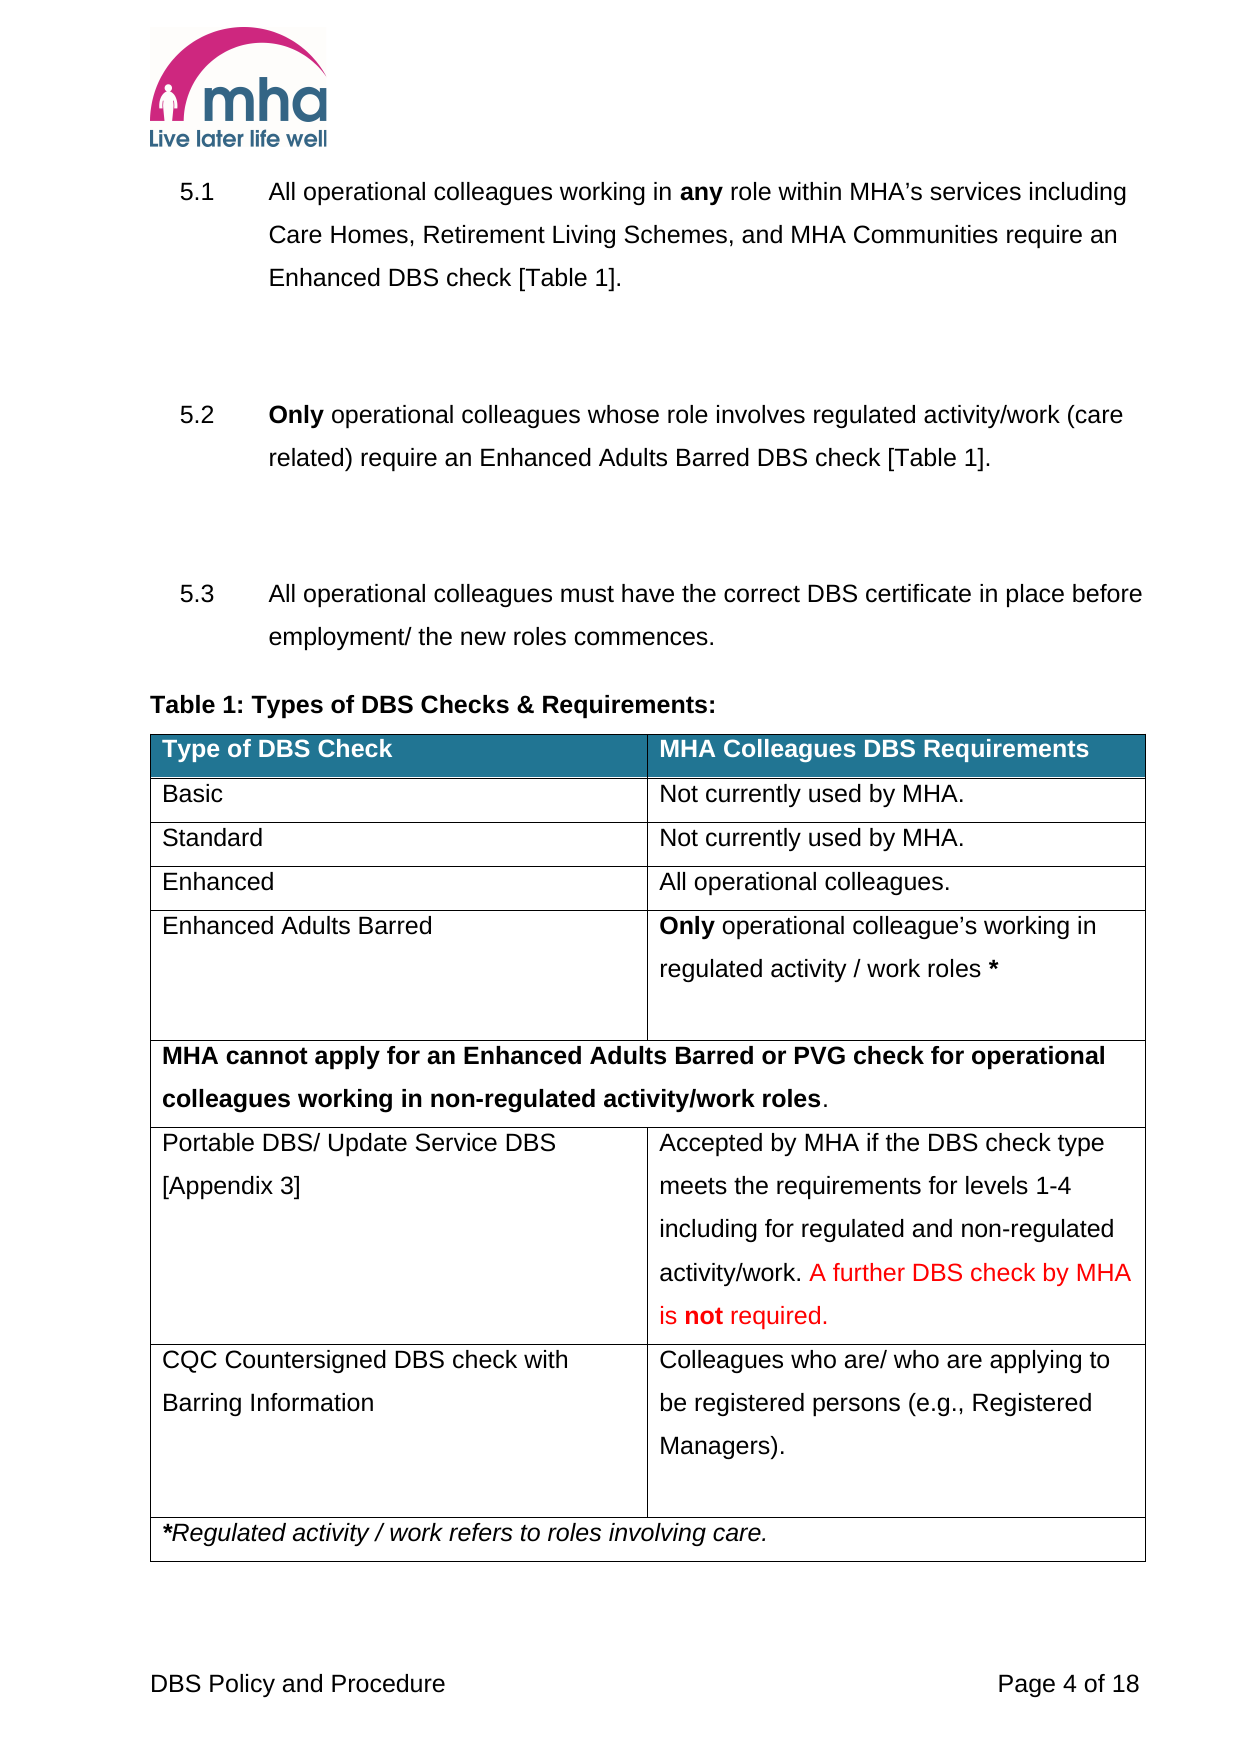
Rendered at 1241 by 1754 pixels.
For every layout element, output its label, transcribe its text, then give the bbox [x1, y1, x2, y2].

table_cell Only operational colleague’s working in regulated activity / work roles * [648, 911, 1145, 1040]
table_cell Enhanced [151, 867, 647, 910]
table_cell Standard [151, 823, 647, 866]
table_cell CQC Countersigned DBS check with Barring Information [151, 1345, 647, 1517]
table_cell Not currently used by MHA. [648, 823, 1145, 866]
table_cell Accepted by MHA if the DBS check type meets the requirements for levels 1-4 including for regulated and non-regulated activity/work. A further DBS check by MHA is not required. [648, 1128, 1145, 1344]
text Only operational colleagues whose role involves regulated activity/work (care related) require an Enhanced Adults Barred DBS check [Table 1]. [179, 400, 1146, 472]
table_header MHA Colleagues DBS Requirements [648, 735, 1145, 777]
table_cell Not currently used by MHA. [648, 779, 1145, 822]
table_cell Colleagues who are/ who are applying to be registered persons (e.g., Registered Managers). [648, 1345, 1145, 1517]
table_cell Portable DBS/ Update Service DBS [Appendix 3] [151, 1128, 647, 1344]
table_cell Enhanced Adults Barred [151, 911, 647, 1040]
table_cell *Regulated activity / work refers to roles involving care. [151, 1518, 1145, 1561]
table_cell MHA cannot apply for an Enhanced Adults Barred or PVG check for operational colleagues working in non-regulated activity/work roles. [151, 1041, 1145, 1127]
table_cell Basic [151, 779, 647, 822]
text Table 1: Types of DBS Checks & Requirements: [150, 690, 1146, 719]
table_header Type of DBS Check [151, 735, 647, 777]
table_cell All operational colleagues. [648, 867, 1145, 910]
picture [150, 27, 327, 147]
text All operational colleagues working in any role within MHA’s services including Care Homes, Retirement Living Schemes, and MHA Communities require an Enhanced DBS check [Table 1]. [179, 177, 1146, 292]
text All operational colleagues must have the correct DBS certificate in place before employment/ the new roles commences. [179, 579, 1146, 651]
